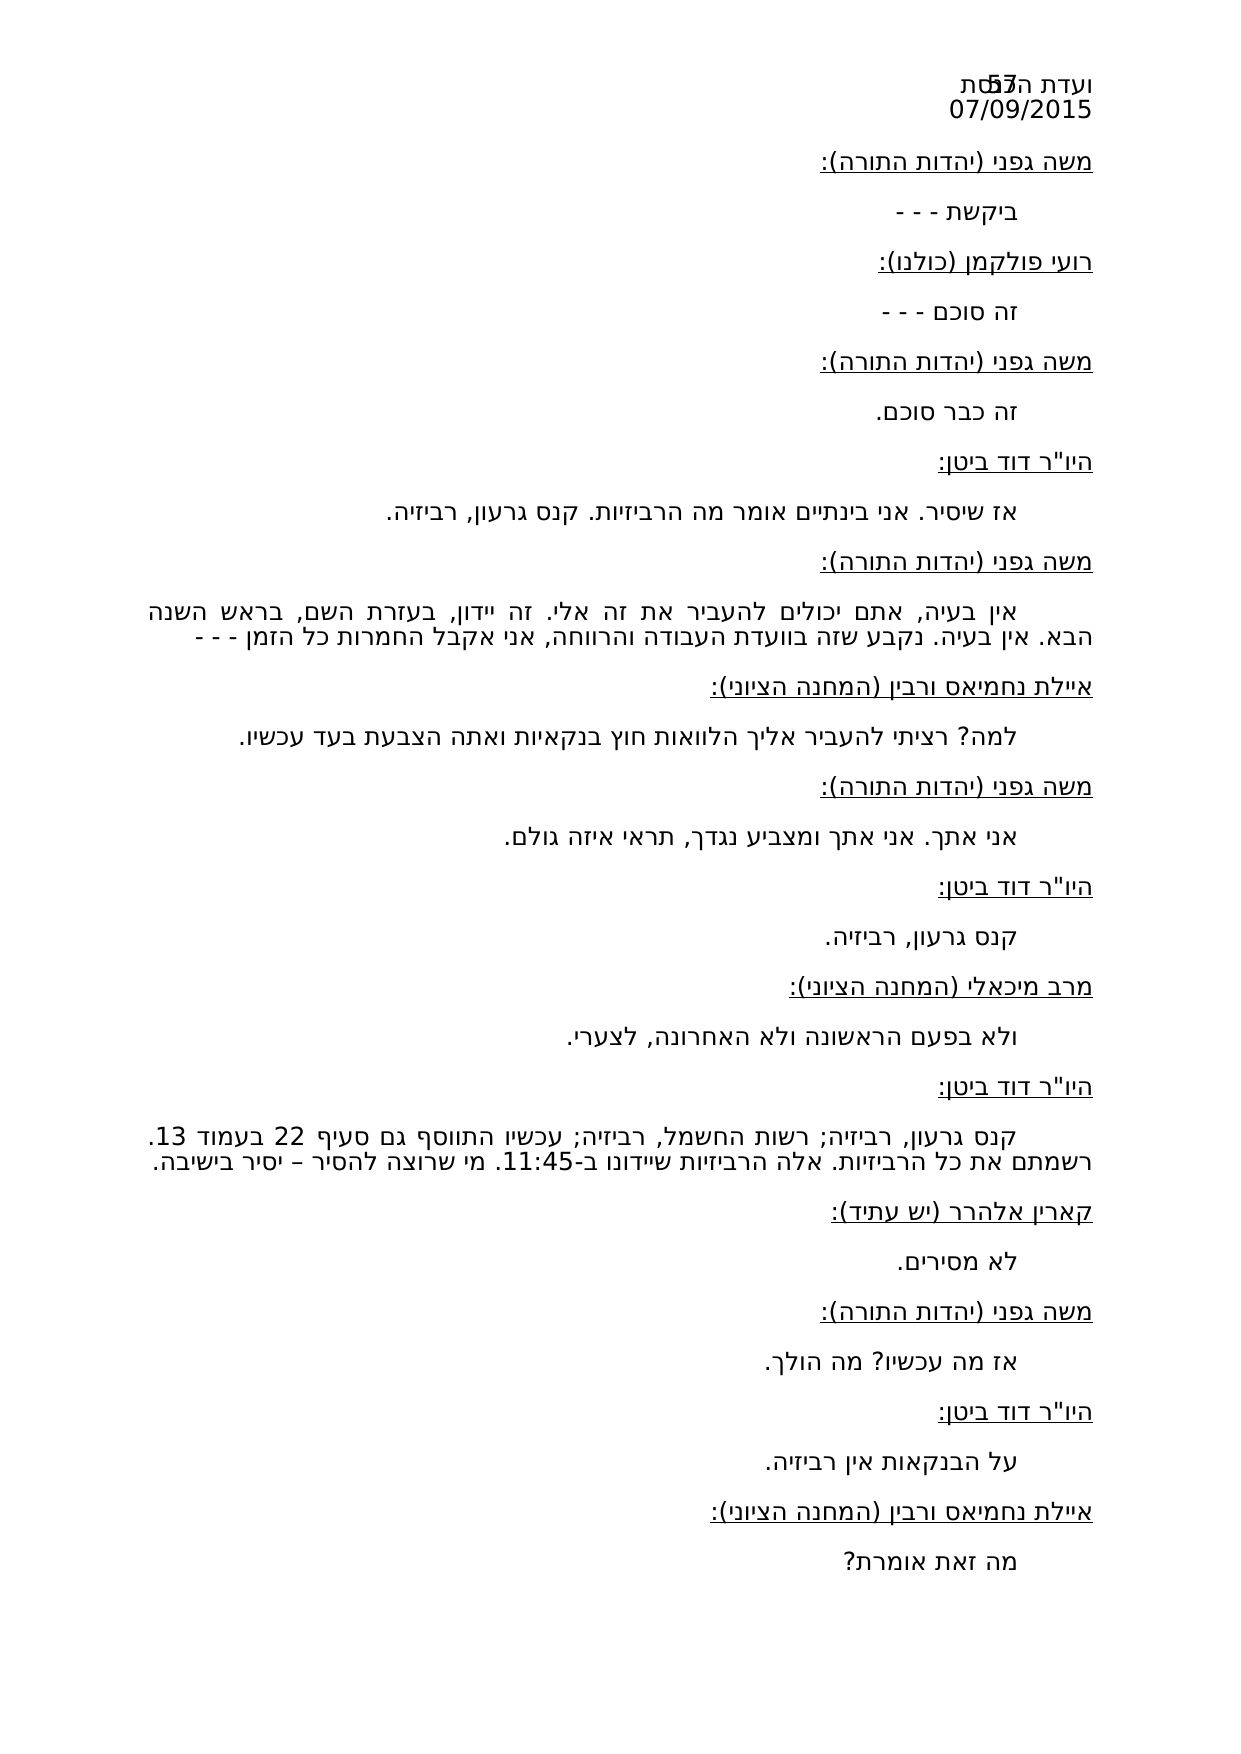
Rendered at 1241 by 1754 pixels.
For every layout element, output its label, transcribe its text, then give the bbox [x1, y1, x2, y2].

text משה גפני (יהדות התורה): [147, 775, 1093, 800]
text מה זאת אומרת? [147, 1550, 1093, 1575]
text אז שיסיר. אני בינתיים אומר מה הרביזיות. קנס גרעון, רביזיה. [147, 500, 1093, 525]
text איילת נחמיאס ורבין (המחנה הציוני): [147, 675, 1093, 700]
text איילת נחמיאס ורבין (המחנה הציוני): [147, 1500, 1093, 1525]
text היו"ר דוד ביטן: [147, 1075, 1093, 1100]
text משה גפני (יהדות התורה): [147, 1300, 1093, 1325]
text ולא בפעם הראשונה ולא האחרונה, לצערי. [147, 1025, 1093, 1050]
text אני אתך. אני אתך ומצביע נגדך, תראי איזה גולם. [147, 825, 1093, 850]
text היו"ר דוד ביטן: [147, 875, 1093, 900]
text זה סוכם - - - [147, 300, 1093, 325]
text קארין אלהרר (יש עתיד): [147, 1200, 1093, 1225]
text קנס גרעון, רביזיה; רשות החשמל, רביזיה; עכשיו התווסף גם סעיף 22 בעמוד 13. רשמתם את כל הרביזיות. אלה הרביזיות שיידונו ב-11:45. מי שרוצה להסיר – יסיר בישיבה. [147, 1125, 1093, 1175]
text ביקשת - - - [147, 200, 1093, 225]
text רועי פולקמן (כולנו): [147, 250, 1093, 275]
text קנס גרעון, רביזיה. [147, 925, 1093, 950]
text משה גפני (יהדות התורה): [147, 350, 1093, 375]
text למה? רציתי להעביר אליך הלוואות חוץ בנקאיות ואתה הצבעת בעד עכשיו. [147, 725, 1093, 750]
text היו"ר דוד ביטן: [147, 450, 1093, 475]
text אין בעיה, אתם יכולים להעביר את זה אלי. זה יידון, בעזרת השם, בראש השנה הבא. אין בעיה. נקבע שזה בוועדת העבודה והרווחה, אני אקבל החמרות כל הזמן - - - [147, 600, 1093, 650]
text אז מה עכשיו? מה הולך. [147, 1350, 1093, 1375]
text משה גפני (יהדות התורה): [147, 550, 1093, 575]
text מרב מיכאלי (המחנה הציוני): [147, 975, 1093, 1000]
text היו"ר דוד ביטן: [147, 1400, 1093, 1425]
text זה כבר סוכם. [147, 400, 1093, 425]
text על הבנקאות אין רביזיה. [147, 1450, 1093, 1475]
text משה גפני (יהדות התורה): [147, 150, 1093, 175]
text לא מסירים. [147, 1250, 1093, 1275]
